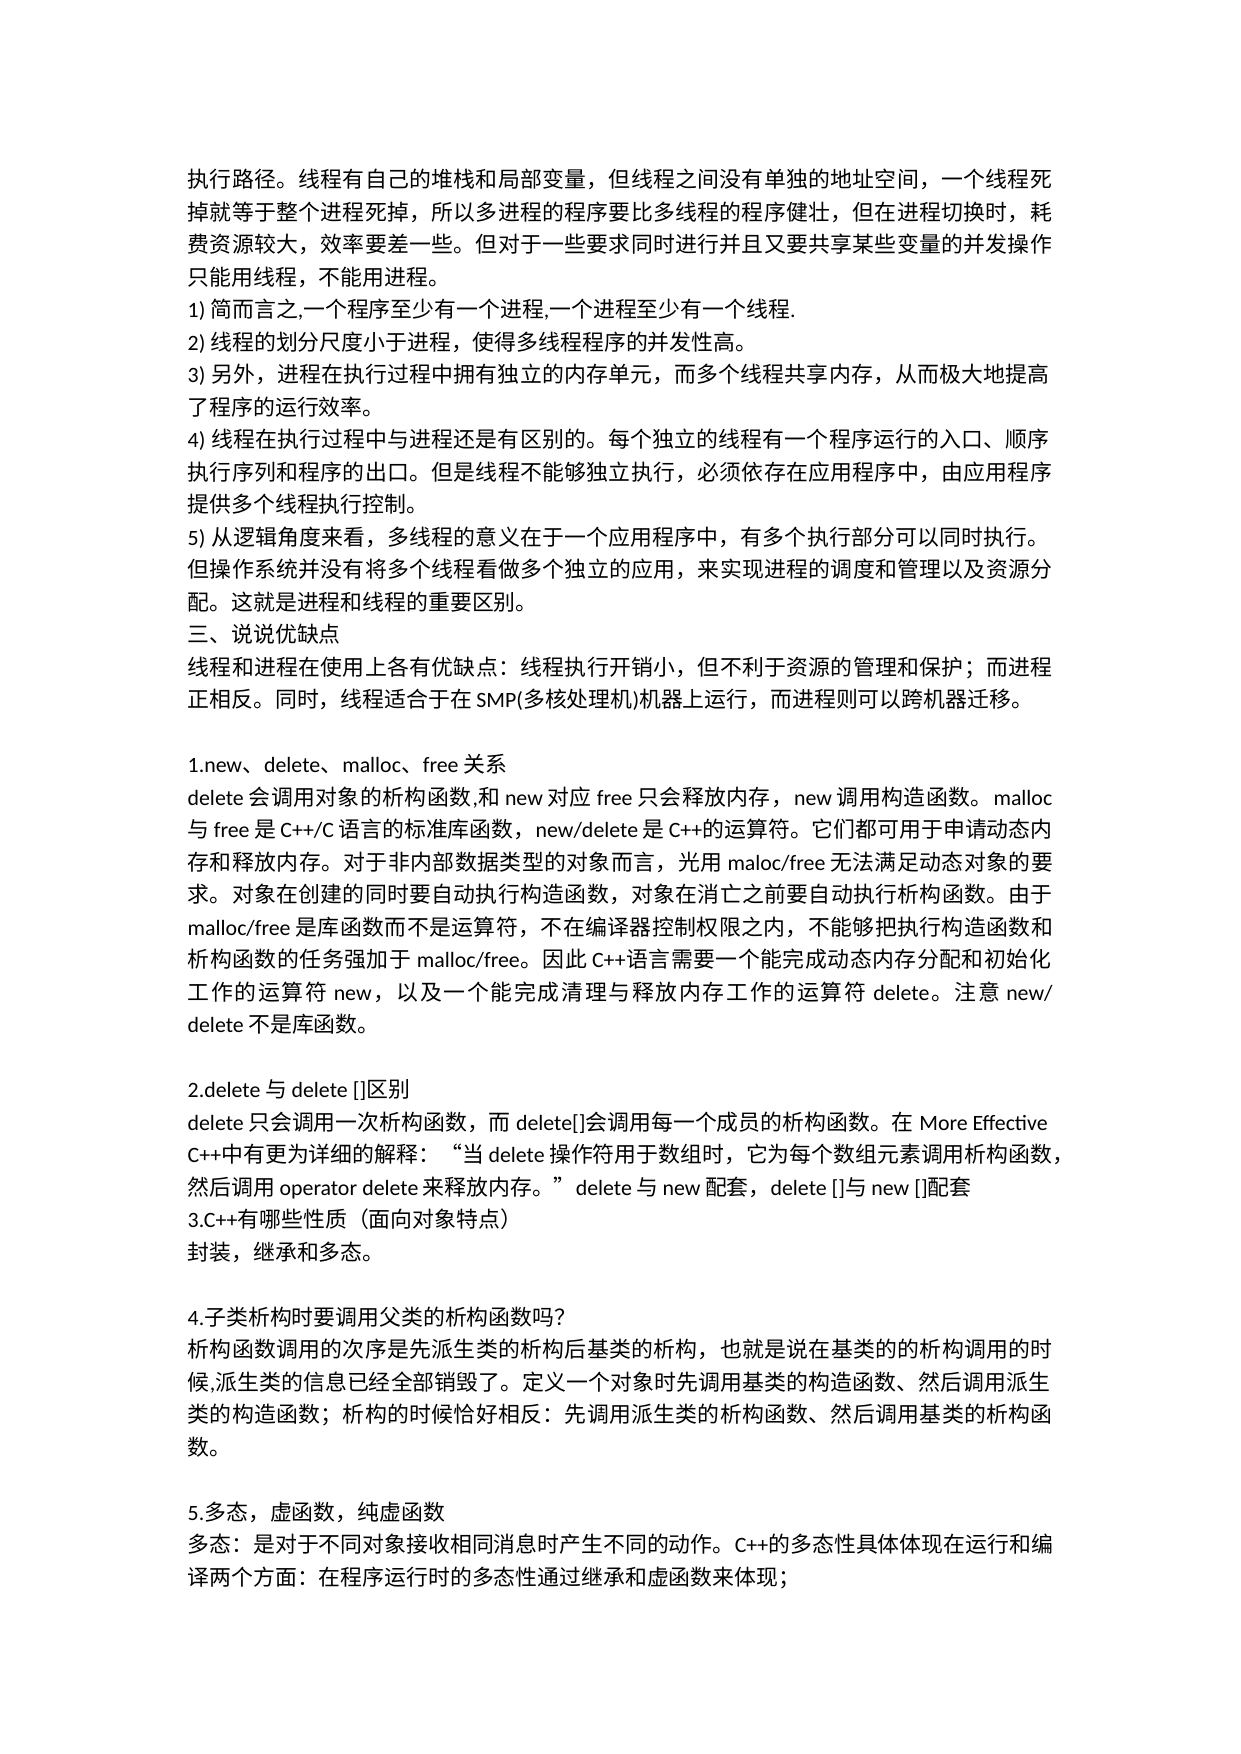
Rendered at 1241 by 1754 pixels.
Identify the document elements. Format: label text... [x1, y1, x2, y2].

text delete只会调用一次析构函数，而delete[]会调用每一个成员的析构函数。在More Effective C++中有更为详细的解释：“当delete操作符用于数组时，它为每个数组元素调用析构函数，然后调用operator delete来释放内存。”delete与new配套，delete []与new []配套 [187, 1104, 1053, 1202]
text 三、说说优缺点 [187, 617, 1053, 649]
text 1) 简而言之,一个程序至少有一个进程,一个进程至少有一个线程. [187, 292, 1053, 324]
text delete会调用对象的析构函数,和new对应free只会释放内存，new调用构造函数。malloc与free是C++/C语言的标准库函数，new/delete是C++的运算符。它们都可用于申请动态内存和释放内存。对于非内部数据类型的对象而言，光用maloc/free无法满足动态对象的要求。对象在创建的同时要自动执行构造函数，对象在消亡之前要自动执行析构函数。由于malloc/free是库函数而不是运算符，不在编译器控制权限之内，不能够把执行构造函数和析构函数的任务强加于malloc/free。因此C++语言需要一个能完成动态内存分配和初始化工作的运算符new，以及一个能完成清理与释放内存工作的运算符delete。注意new/delete不是库函数。 [187, 779, 1053, 1039]
text 3) 另外，进程在执行过程中拥有独立的内存单元，而多个线程共享内存，从而极大地提高了程序的运行效率。 [187, 357, 1053, 422]
text 4.子类析构时要调用父类的析构函数吗？ [187, 1299, 1053, 1332]
text 3.C++有哪些性质（面向对象特点） [187, 1202, 1053, 1234]
text 多态：是对于不同对象接收相同消息时产生不同的动作。C++的多态性具体体现在运行和编译两个方面：在程序运行时的多态性通过继承和虚函数来体现； [187, 1527, 1053, 1592]
text 析构函数调用的次序是先派生类的析构后基类的析构，也就是说在基类的的析构调用的时候,派生类的信息已经全部销毁了。定义一个对象时先调用基类的构造函数、然后调用派生类的构造函数；析构的时候恰好相反：先调用派生类的析构函数、然后调用基类的析构函数。 [187, 1332, 1053, 1462]
text 5) 从逻辑角度来看，多线程的意义在于一个应用程序中，有多个执行部分可以同时执行。但操作系统并没有将多个线程看做多个独立的应用，来实现进程的调度和管理以及资源分配。这就是进程和线程的重要区别。 [187, 519, 1053, 617]
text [187, 162, 1053, 292]
text 线程和进程在使用上各有优缺点：线程执行开销小，但不利于资源的管理和保护；而进程正相反。同时，线程适合于在SMP(多核处理机)机器上运行，而进程则可以跨机器迁移。 [187, 649, 1053, 714]
text 封装，继承和多态。 [187, 1234, 1053, 1267]
text 1.new、delete、malloc、free关系 [187, 747, 1053, 779]
text 5.多态，虚函数，纯虚函数 [187, 1494, 1053, 1527]
text 4) 线程在执行过程中与进程还是有区别的。每个独立的线程有一个程序运行的入口、顺序执行序列和程序的出口。但是线程不能够独立执行，必须依存在应用程序中，由应用程序提供多个线程执行控制。 [187, 422, 1053, 519]
text 2.delete与 delete []区别 [187, 1072, 1053, 1104]
text 2) 线程的划分尺度小于进程，使得多线程程序的并发性高。 [187, 324, 1053, 357]
